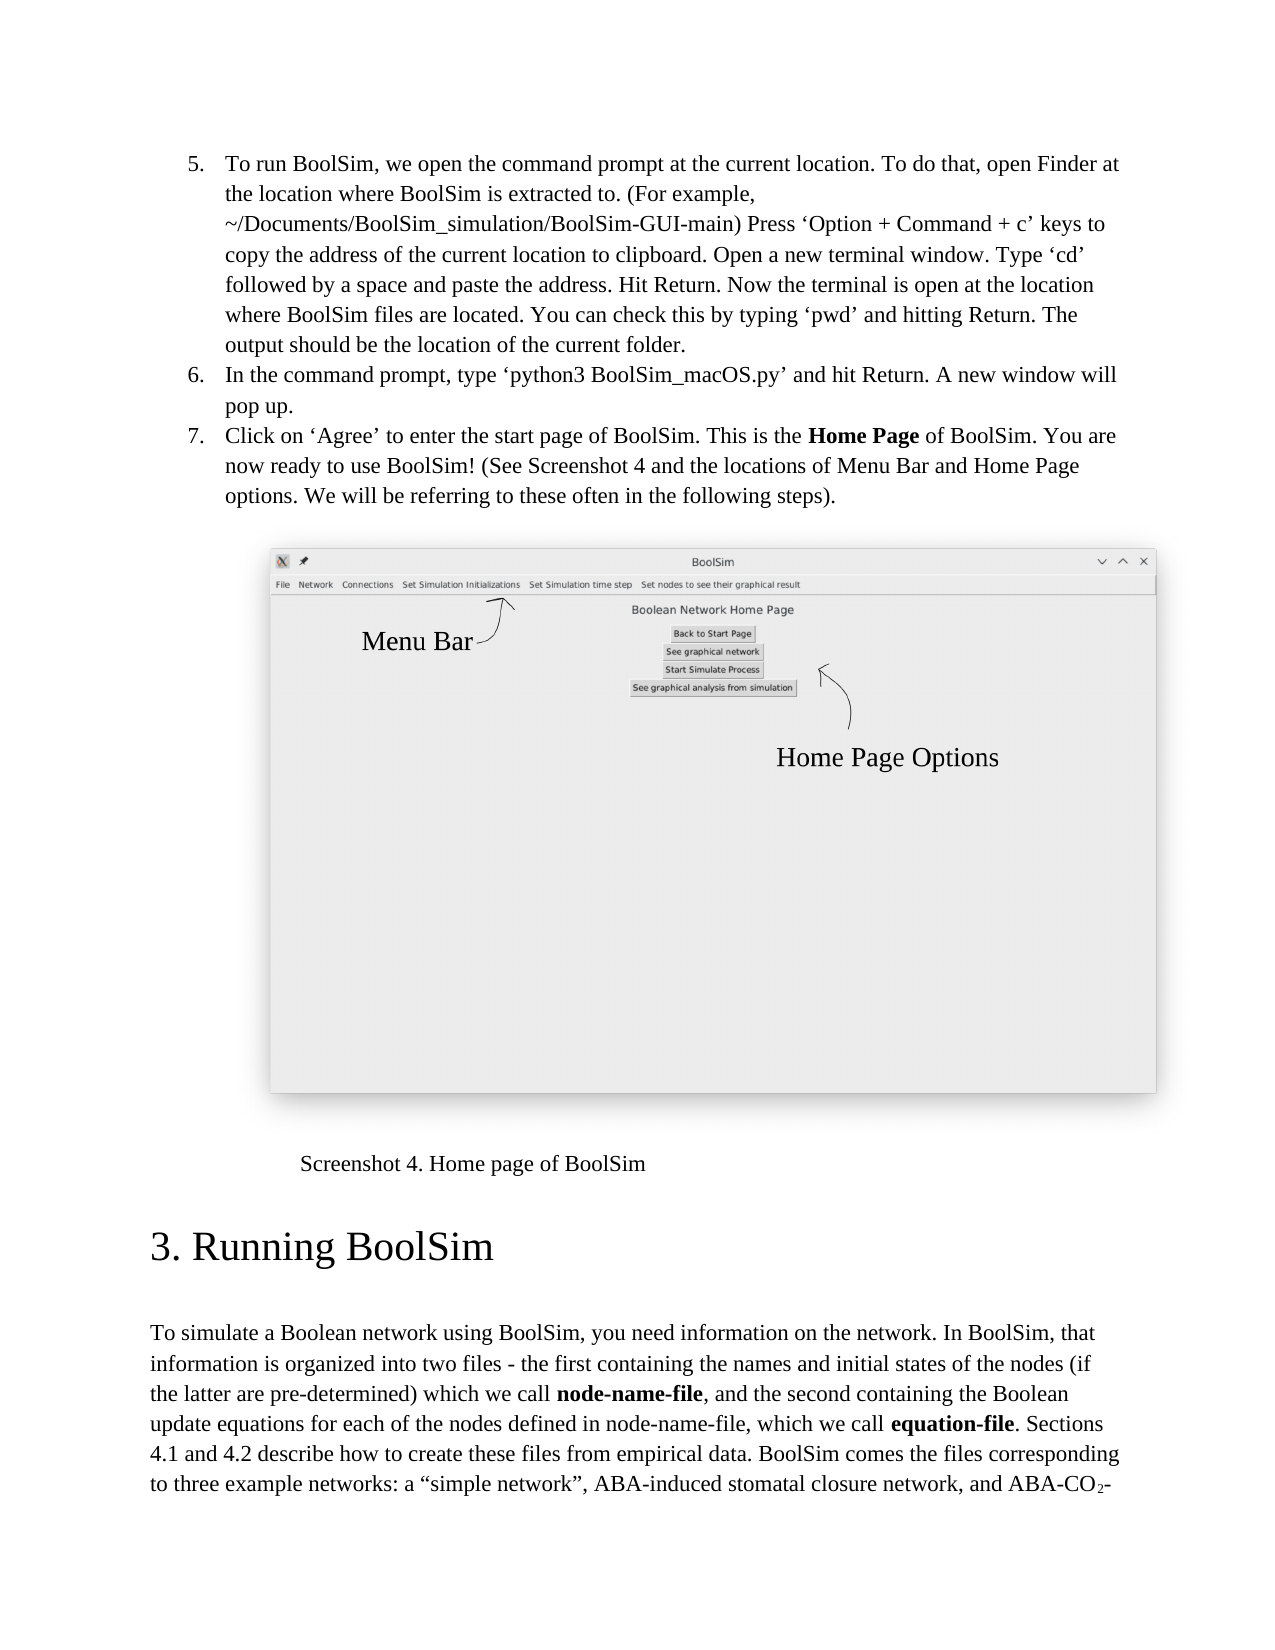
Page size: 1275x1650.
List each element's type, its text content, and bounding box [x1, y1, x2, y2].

text Screenshot 4. Home page of BoolSim [300, 1150, 1125, 1176]
list To run BoolSim, we open the command prompt at the current location. To do that, open Finder at the location where BoolSim is extracted to. (For example, ~/Documents/BoolSim_simulation/BoolSim-GUI-main) Press ‘Option + Command + c’ keys to copy the address of the current location to clipboard. Open a new terminal window. Type ‘cd’ followed by a space and paste the address. Hit Return. Now the terminal is open at the location where BoolSim files are located. You can check this by typing ‘pwd’ and hitting Return. The output should be the location of the current folder. [187, 150, 1125, 358]
picture [225, 512, 1200, 1146]
list In the command prompt, type ‘python3 BoolSim_macOS.py’ and hit Return. A new window will pop up. [187, 361, 1125, 418]
subtitle 3. Running BoolSim [150, 1222, 1125, 1269]
